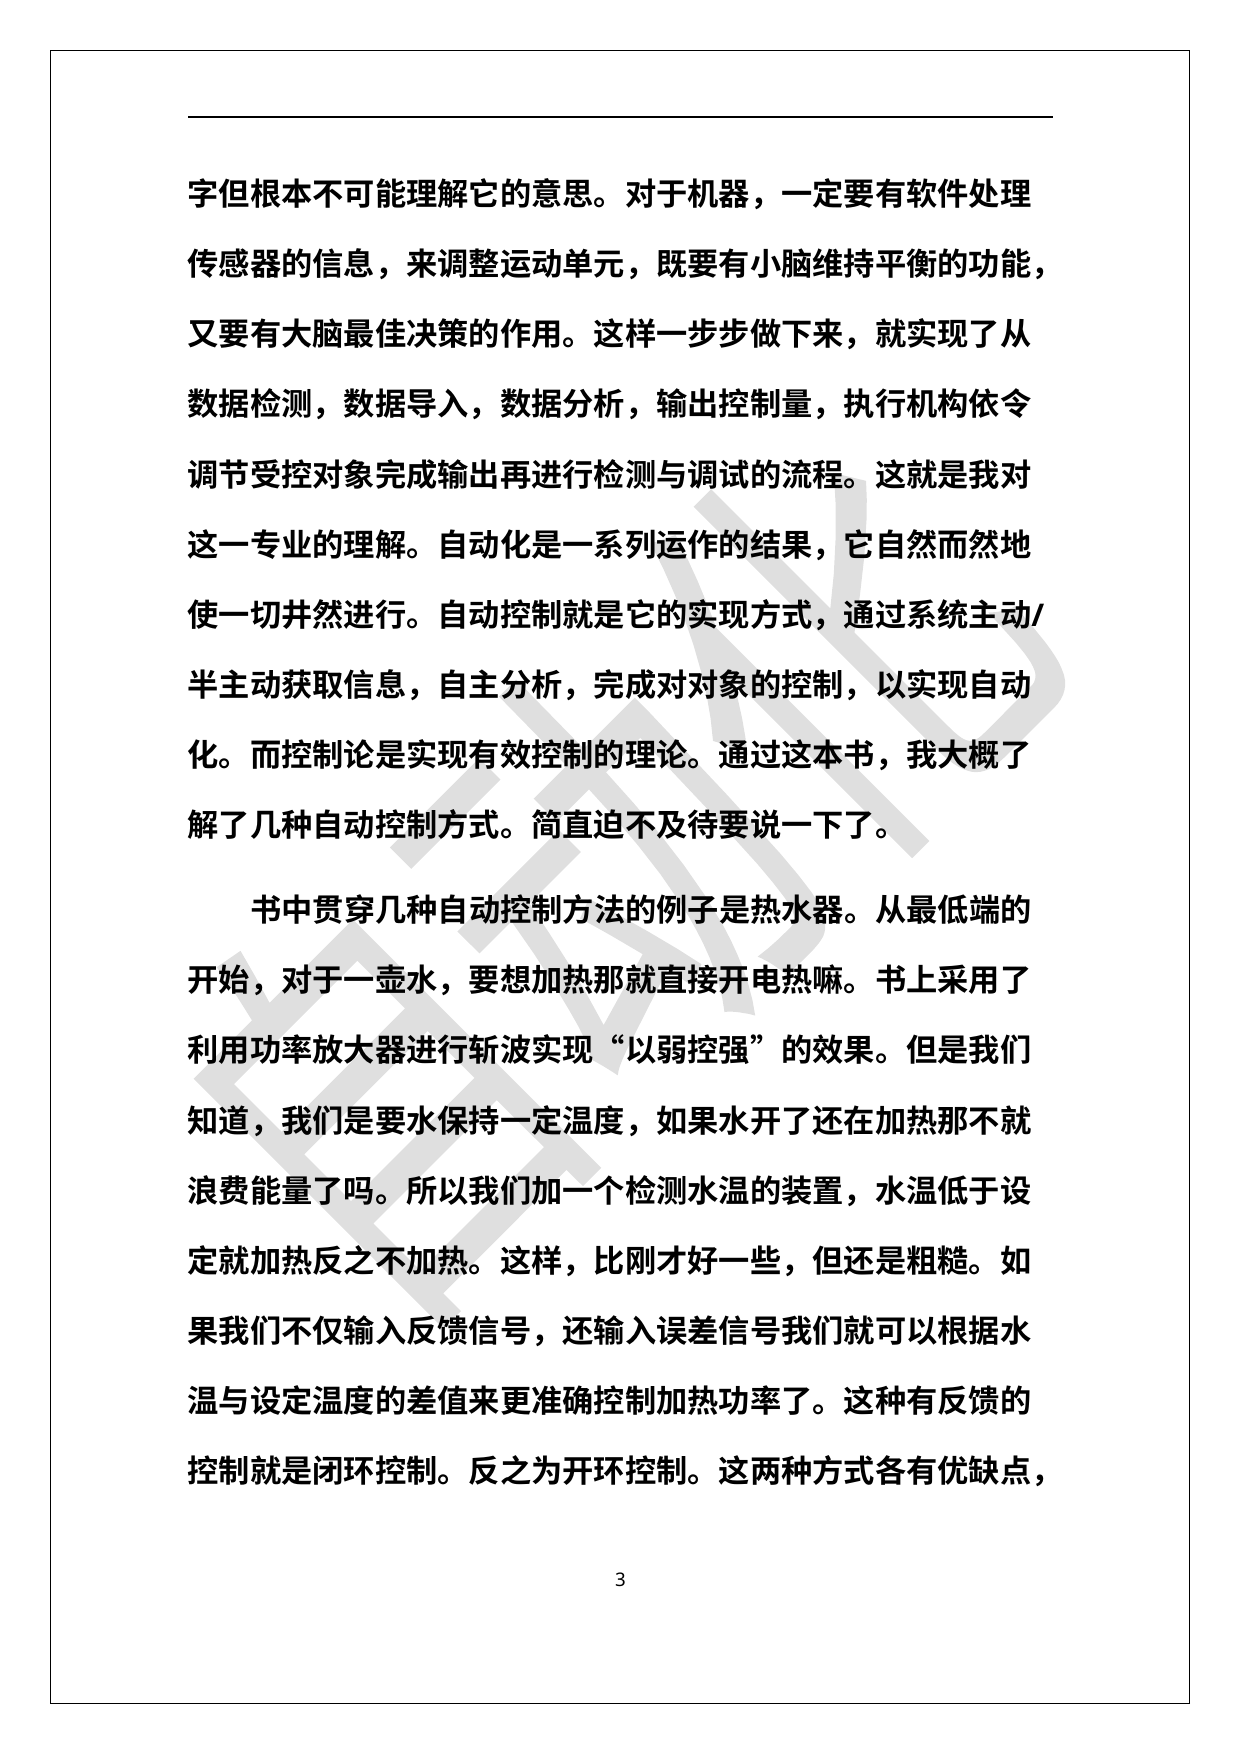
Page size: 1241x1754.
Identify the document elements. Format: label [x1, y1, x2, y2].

text [187, 876, 1053, 1501]
text [187, 159, 1053, 855]
